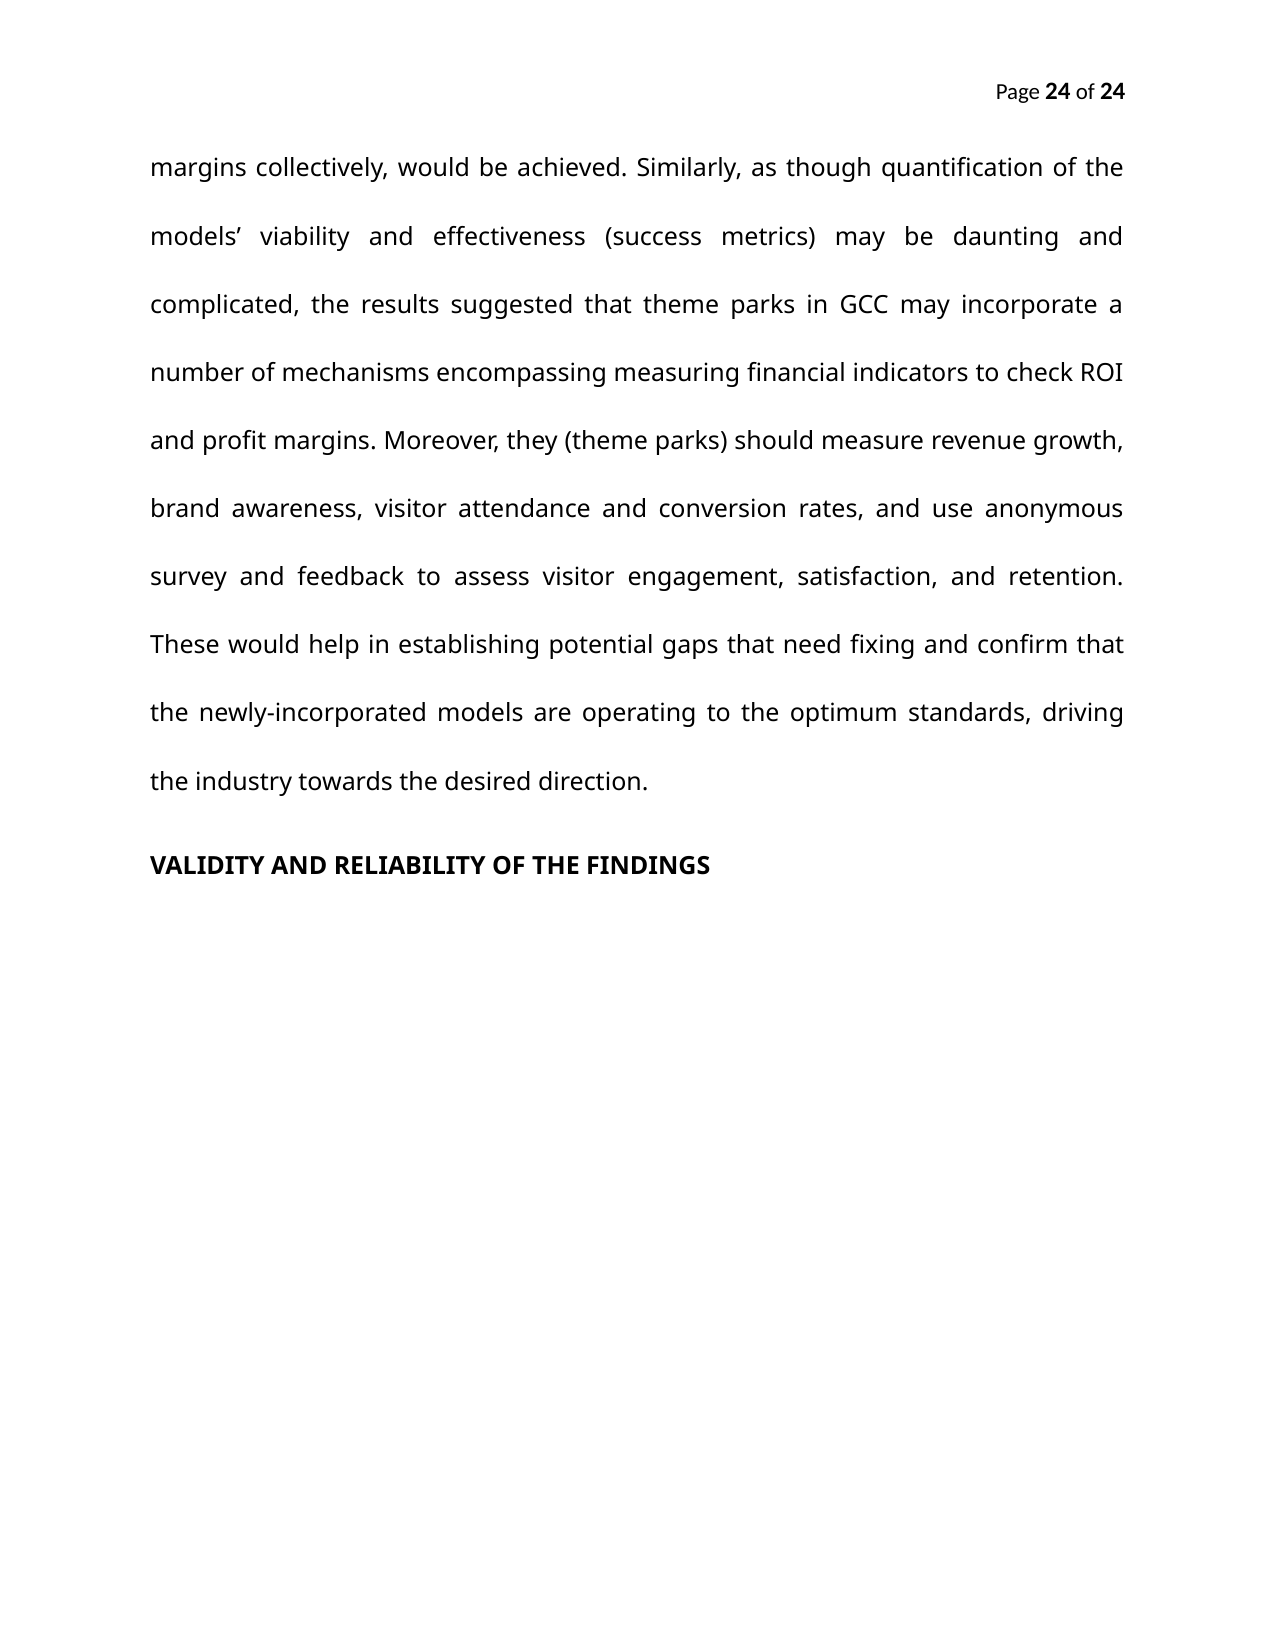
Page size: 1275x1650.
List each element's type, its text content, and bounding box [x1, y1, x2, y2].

text VALIDITY AND RELIABILITY OF THE FINDINGS [150, 848, 1125, 882]
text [150, 150, 1125, 797]
